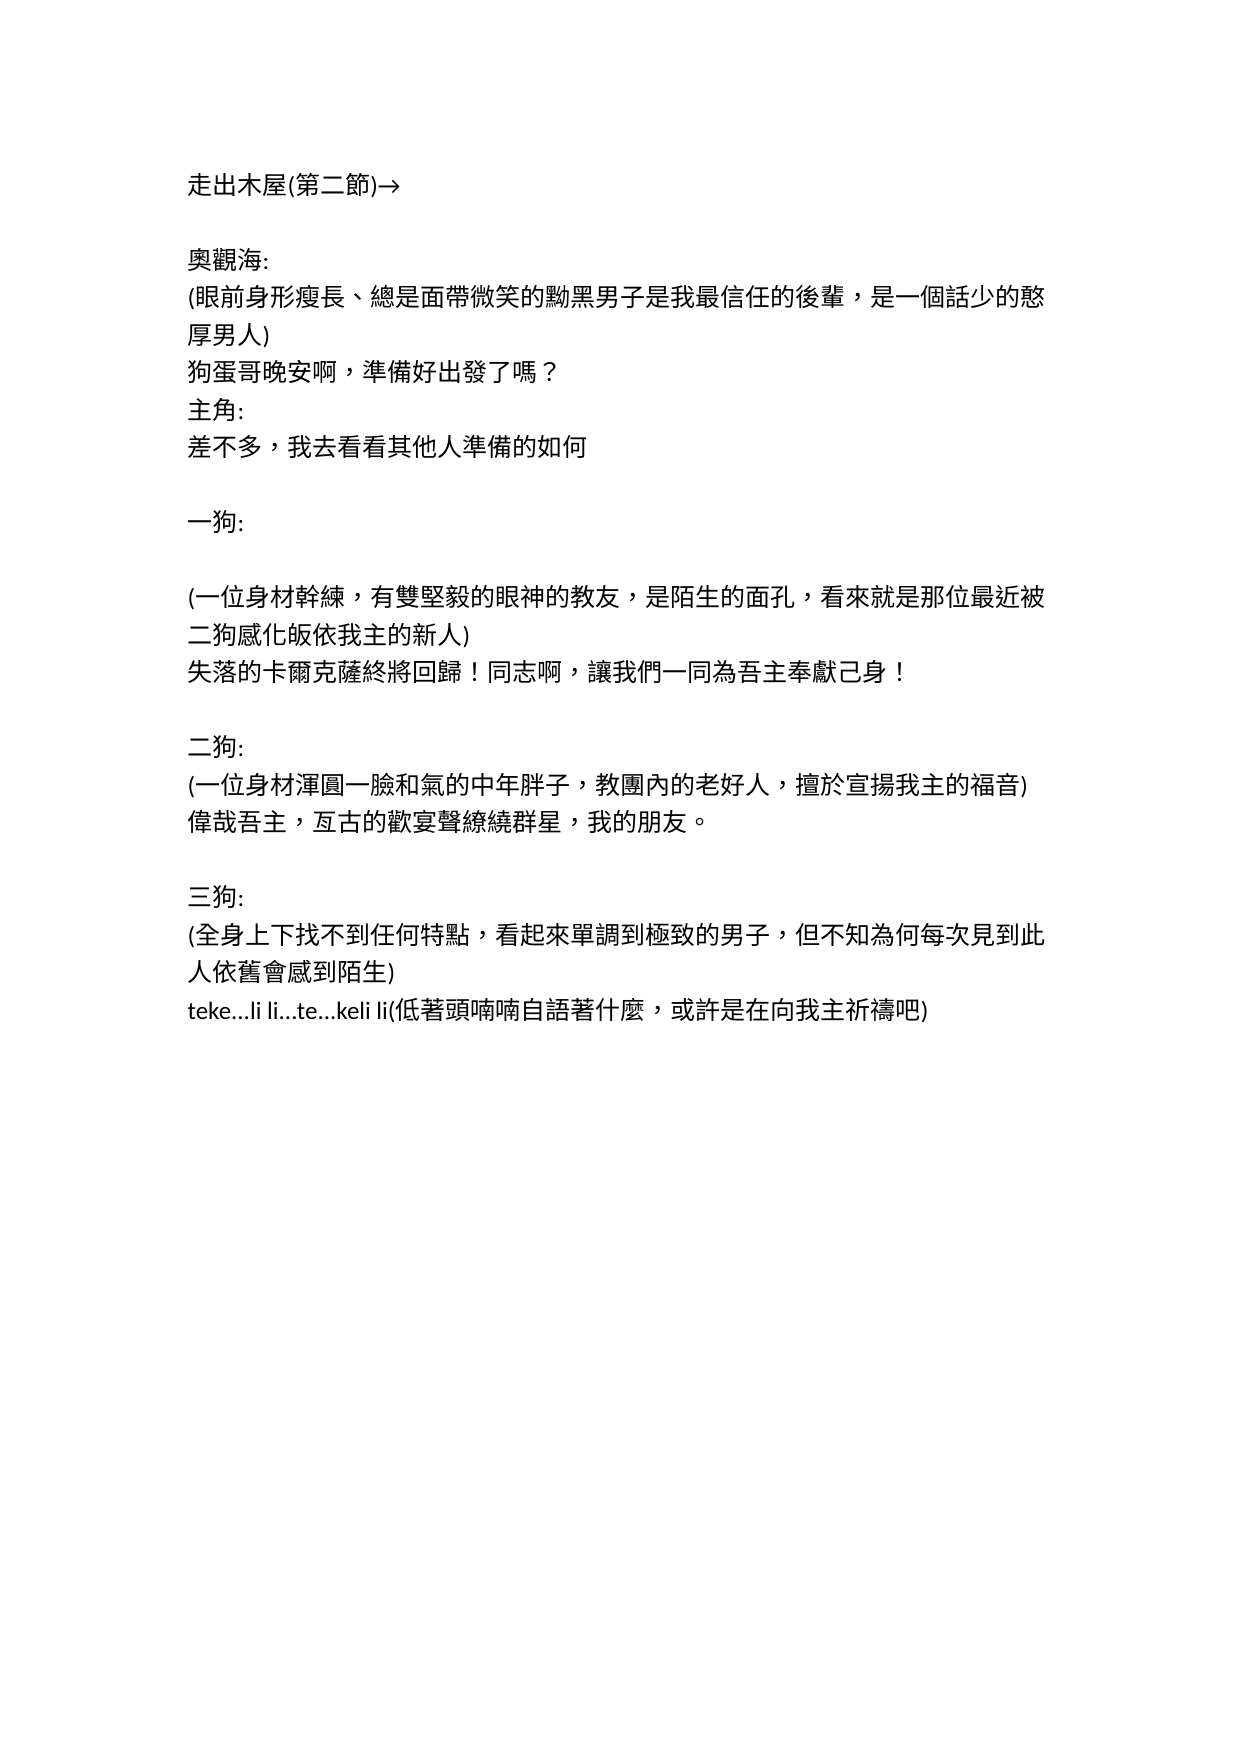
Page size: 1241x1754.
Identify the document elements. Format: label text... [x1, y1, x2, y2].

text teke...li li...te...keli li(低著頭喃喃自語著什麼，或許是在向我主祈禱吧) [187, 989, 1053, 1027]
text 主角: [187, 389, 1053, 427]
text (一位身材幹練，有雙堅毅的眼神的教友，是陌生的面孔，看來就是那位最近被二狗感化皈依我主的新人) [187, 577, 1053, 652]
text 奧觀海: [187, 239, 1053, 277]
text 二狗: [187, 727, 1053, 764]
text (全身上下找不到任何特點，看起來單調到極致的男子，但不知為何每次見到此人依舊會感到陌生) [187, 914, 1053, 989]
text (一位身材渾圓一臉和氣的中年胖子，教團內的老好人，擅於宣揚我主的福音) [187, 764, 1053, 802]
text 差不多，我去看看其他人準備的如何 [187, 427, 1053, 464]
text 失落的卡爾克薩終將回歸！同志啊，讓我們一同為吾主奉獻己身！ [187, 652, 1053, 689]
text 狗蛋哥晚安啊，準備好出發了嗎？ [187, 352, 1053, 389]
text 一狗: [187, 502, 1053, 539]
text 偉哉吾主，亙古的歡宴聲繚繞群星，我的朋友。 [187, 802, 1053, 839]
text (眼前身形瘦長、總是面帶微笑的黝黑男子是我最信任的後輩，是一個話少的憨厚男人) [187, 277, 1053, 352]
text 走出木屋(第二節)→ [187, 164, 1053, 202]
text 三狗: [187, 877, 1053, 914]
